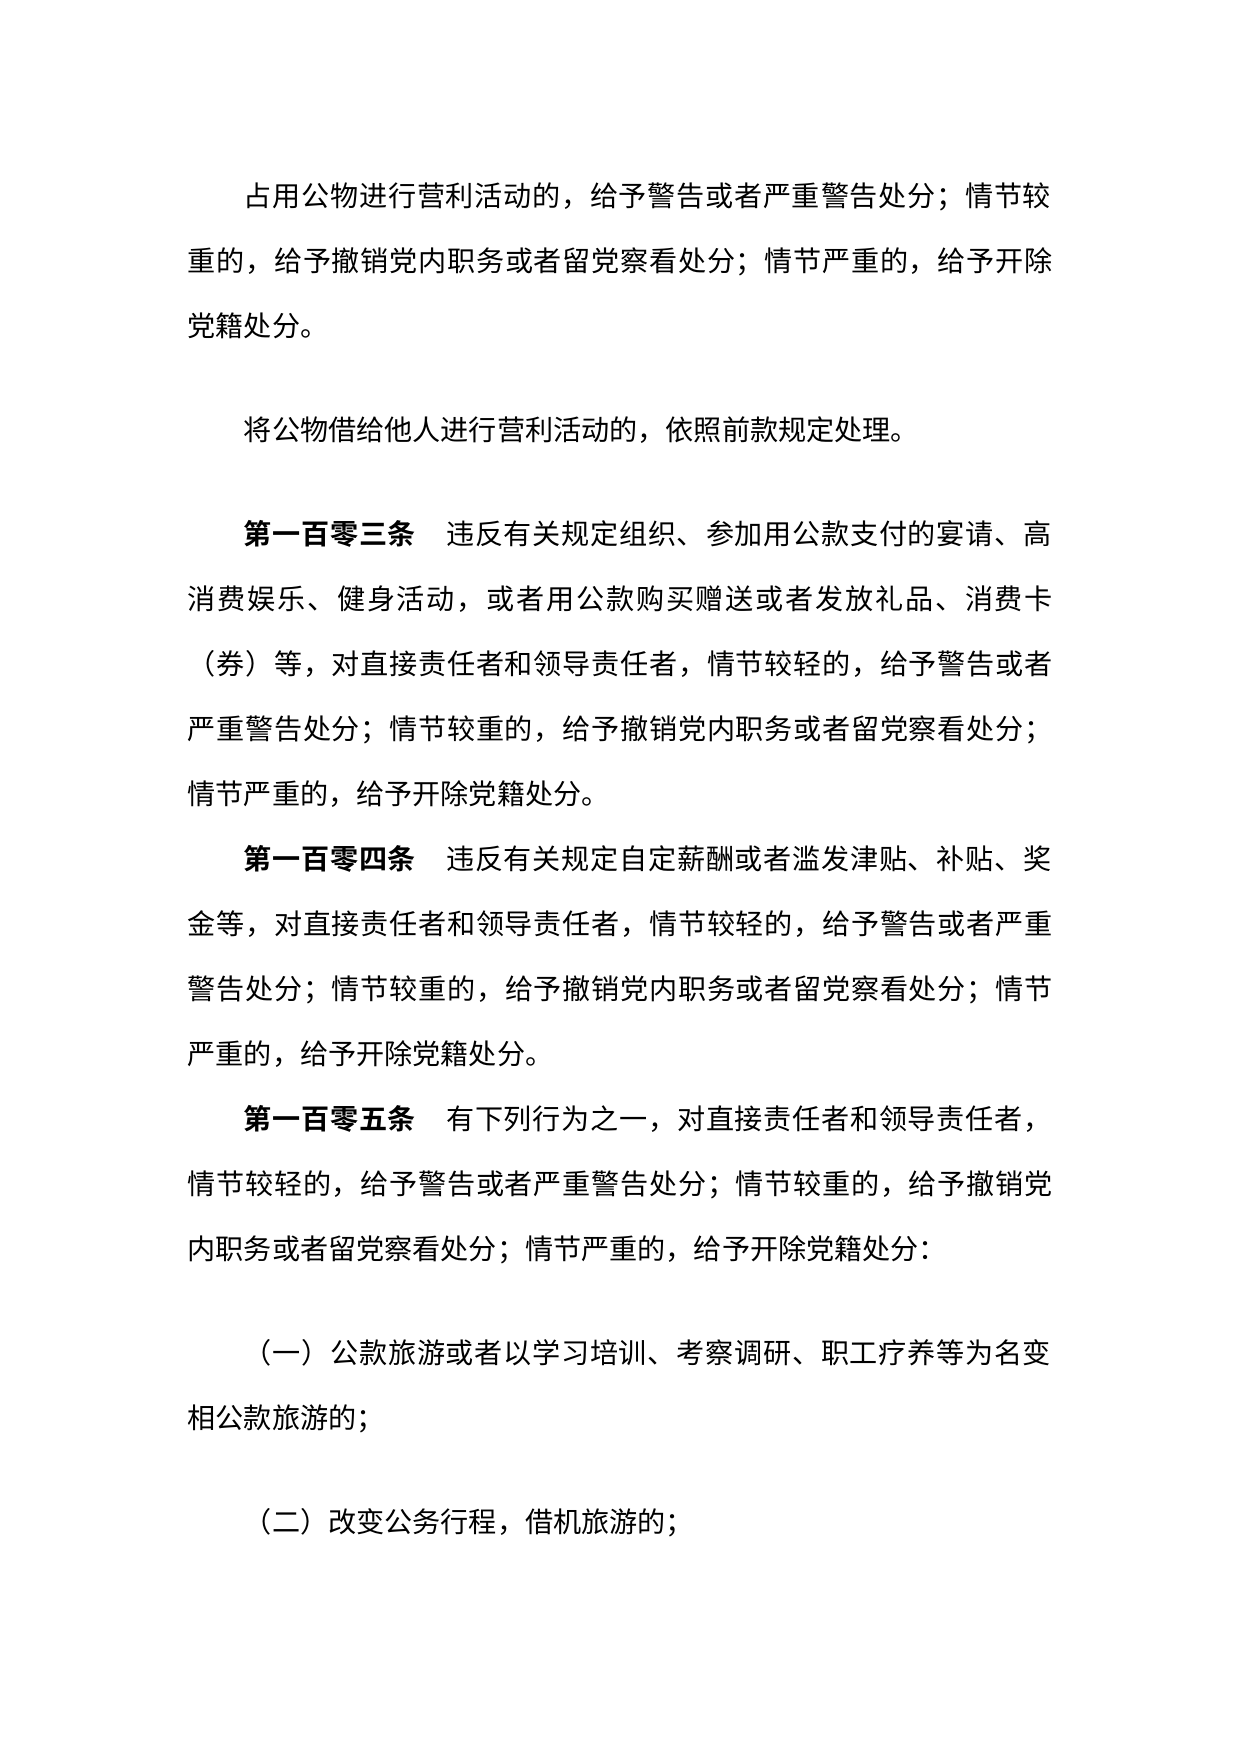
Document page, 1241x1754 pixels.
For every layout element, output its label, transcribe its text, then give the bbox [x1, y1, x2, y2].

text 第一百零四条 违反有关规定自定薪酬或者滥发津贴、补贴、奖金等，对直接责任者和领导责任者，情节较轻的，给予警告或者严重警告处分；情节较重的，给予撤销党内职务或者留党察看处分；情节严重的，给予开除党籍处分。 [187, 825, 1053, 1085]
text 第一百零五条 有下列行为之一，对直接责任者和领导责任者，情节较轻的，给予警告或者严重警告处分；情节较重的，给予撤销党内职务或者留党察看处分；情节严重的，给予开除党籍处分： [187, 1085, 1053, 1280]
text 占用公物进行营利活动的，给予警告或者严重警告处分；情节较重的，给予撤销党内职务或者留党察看处分；情节严重的，给予开除党籍处分。 [187, 162, 1053, 357]
text （二）改变公务行程，借机旅游的； [187, 1488, 1053, 1553]
text 第一百零三条 违反有关规定组织、参加用公款支付的宴请、高消费娱乐、健身活动，或者用公款购买赠送或者发放礼品、消费卡（券）等，对直接责任者和领导责任者，情节较轻的，给予警告或者严重警告处分；情节较重的，给予撤销党内职务或者留党察看处分；情节严重的，给予开除党籍处分。 [187, 500, 1053, 825]
text （一）公款旅游或者以学习培训、考察调研、职工疗养等为名变相公款旅游的； [187, 1319, 1053, 1449]
text 将公物借给他人进行营利活动的，依照前款规定处理。 [187, 396, 1053, 461]
